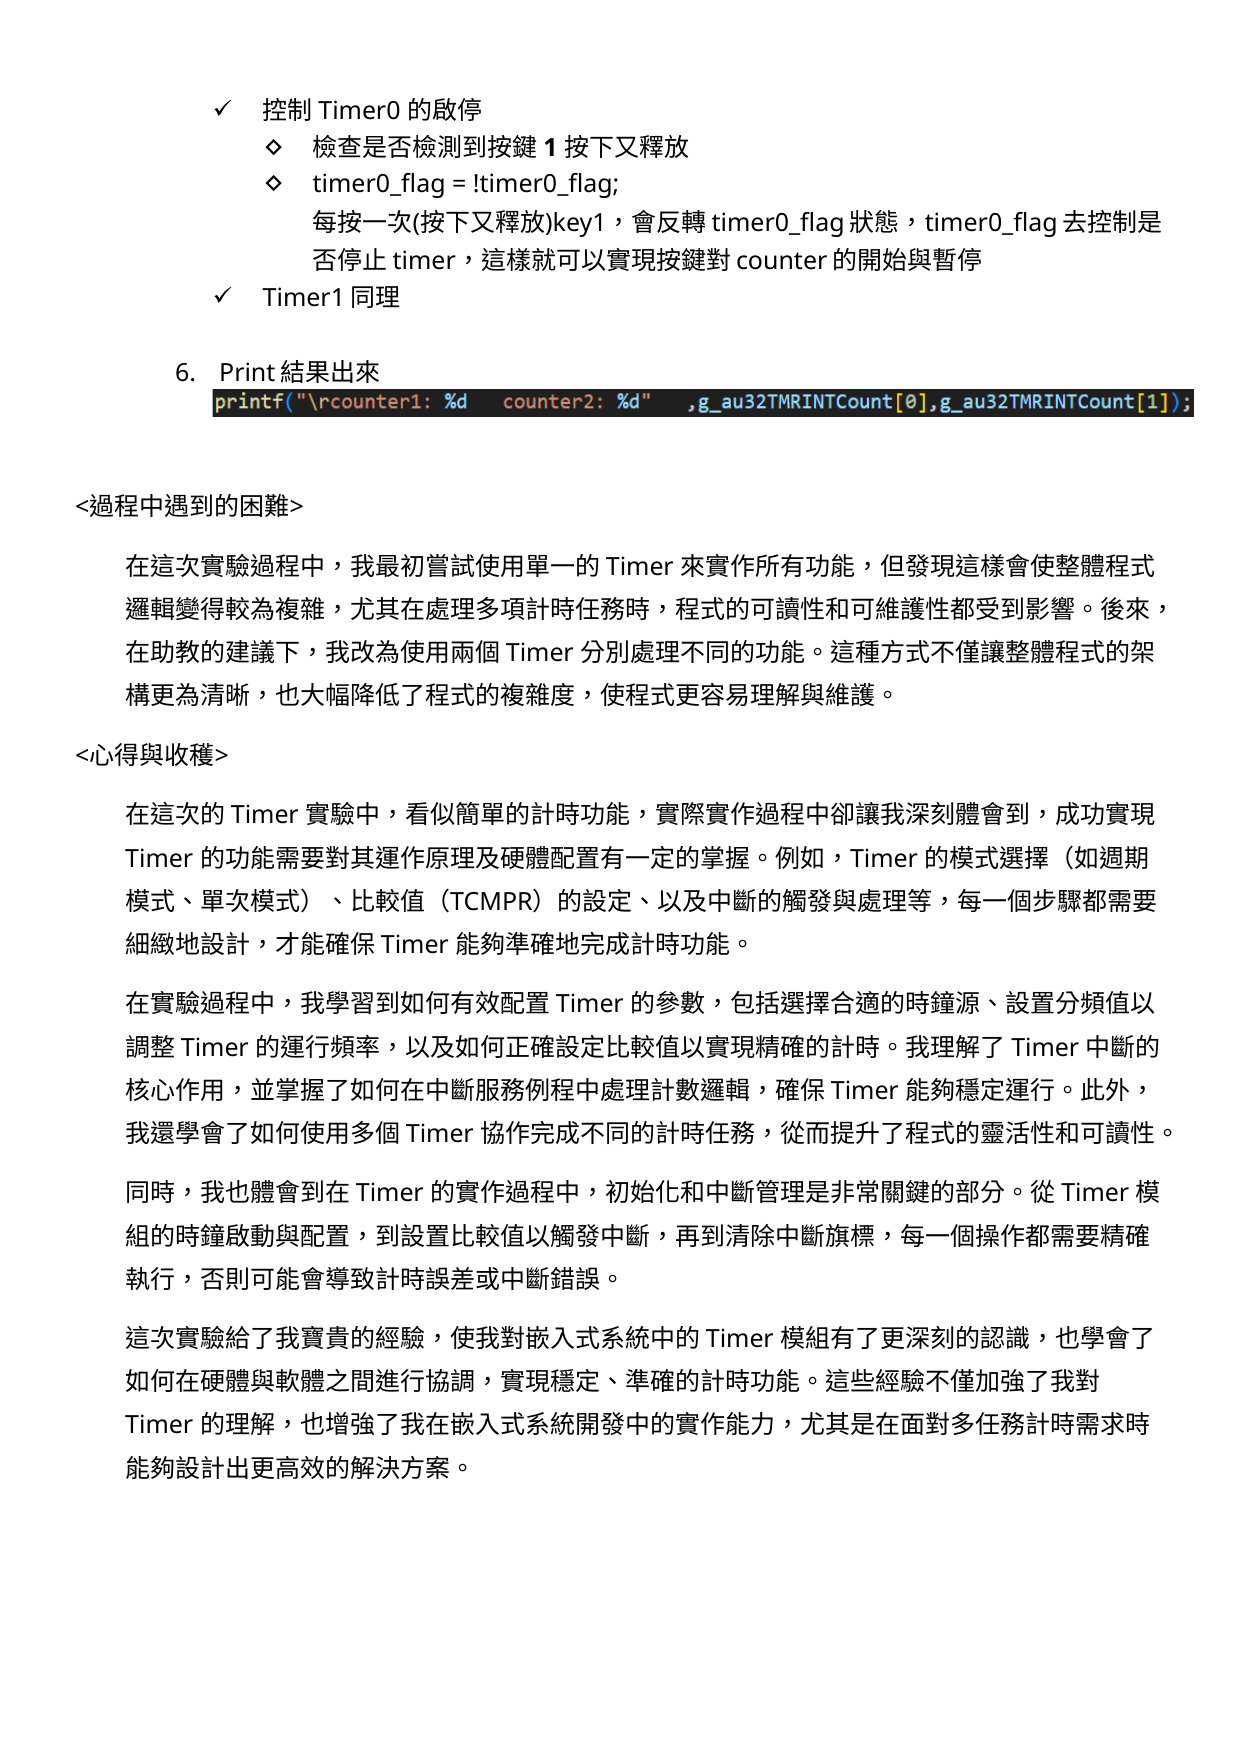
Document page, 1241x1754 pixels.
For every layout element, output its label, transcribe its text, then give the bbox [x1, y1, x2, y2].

text 同時，我也體會到在 Timer 的實作過程中，初始化和中斷管理是非常關鍵的部分。從 Timer 模組的時鐘啟動與配置，到設置比較值以觸發中斷，再到清除中斷旗標，每一個操作都需要精確執行，否則可能會導致計時誤差或中斷錯誤。 [125, 1172, 1165, 1296]
text <心得與收穫> [75, 735, 1165, 772]
text <過程中遇到的困難> [75, 486, 1165, 524]
text 這次實驗給了我寶貴的經驗，使我對嵌入式系統中的 Timer 模組有了更深刻的認識，也學會了如何在硬體與軟體之間進行協調，實現穩定、準確的計時功能。這些經驗不僅加強了我對 Timer 的理解，也增強了我在嵌入式系統開發中的實作能力，尤其是在面對多任務計時需求時能夠設計出更高效的解決方案。 [125, 1318, 1165, 1485]
picture [212, 389, 1194, 417]
list 控制 Timer0 的啟停 [212, 89, 1165, 127]
list timer0_flag = !timer0_flag; [262, 164, 1165, 202]
list 每按一次(按下又釋放)key1，會反轉timer0_flag狀態，timer0_flag去控制是否停止timer，這樣就可以實現按鍵對counter的開始與暫停 [312, 202, 1165, 277]
text 在這次的 Timer 實驗中，看似簡單的計時功能，實際實作過程中卻讓我深刻體會到，成功實現 Timer 的功能需要對其運作原理及硬體配置有一定的掌握。例如，Timer 的模式選擇（如週期模式、單次模式）、比較值（TCMPR）的設定、以及中斷的觸發與處理等，每一個步驟都需要細緻地設計，才能確保 Timer 能夠準確地完成計時功能。 [125, 794, 1165, 961]
text 在這次實驗過程中，我最初嘗試使用單一的 Timer 來實作所有功能，但發現這樣會使整體程式邏輯變得較為複雜，尤其在處理多項計時任務時，程式的可讀性和可維護性都受到影響。後來，在助教的建議下，我改為使用兩個 Timer 分別處理不同的功能。這種方式不僅讓整體程式的架構更為清晰，也大幅降低了程式的複雜度，使程式更容易理解與維護。 [125, 546, 1165, 713]
list 檢查是否檢測到按鍵 1 按下又釋放 [262, 127, 1165, 164]
list Timer1同理 [212, 277, 1165, 314]
text 在實驗過程中，我學習到如何有效配置 Timer 的參數，包括選擇合適的時鐘源、設置分頻值以調整 Timer 的運行頻率，以及如何正確設定比較值以實現精確的計時。我理解了 Timer 中斷的核心作用，並掌握了如何在中斷服務例程中處理計數邏輯，確保 Timer 能夠穩定運行。此外，我還學會了如何使用多個 Timer 協作完成不同的計時任務，從而提升了程式的靈活性和可讀性。 [125, 983, 1165, 1150]
